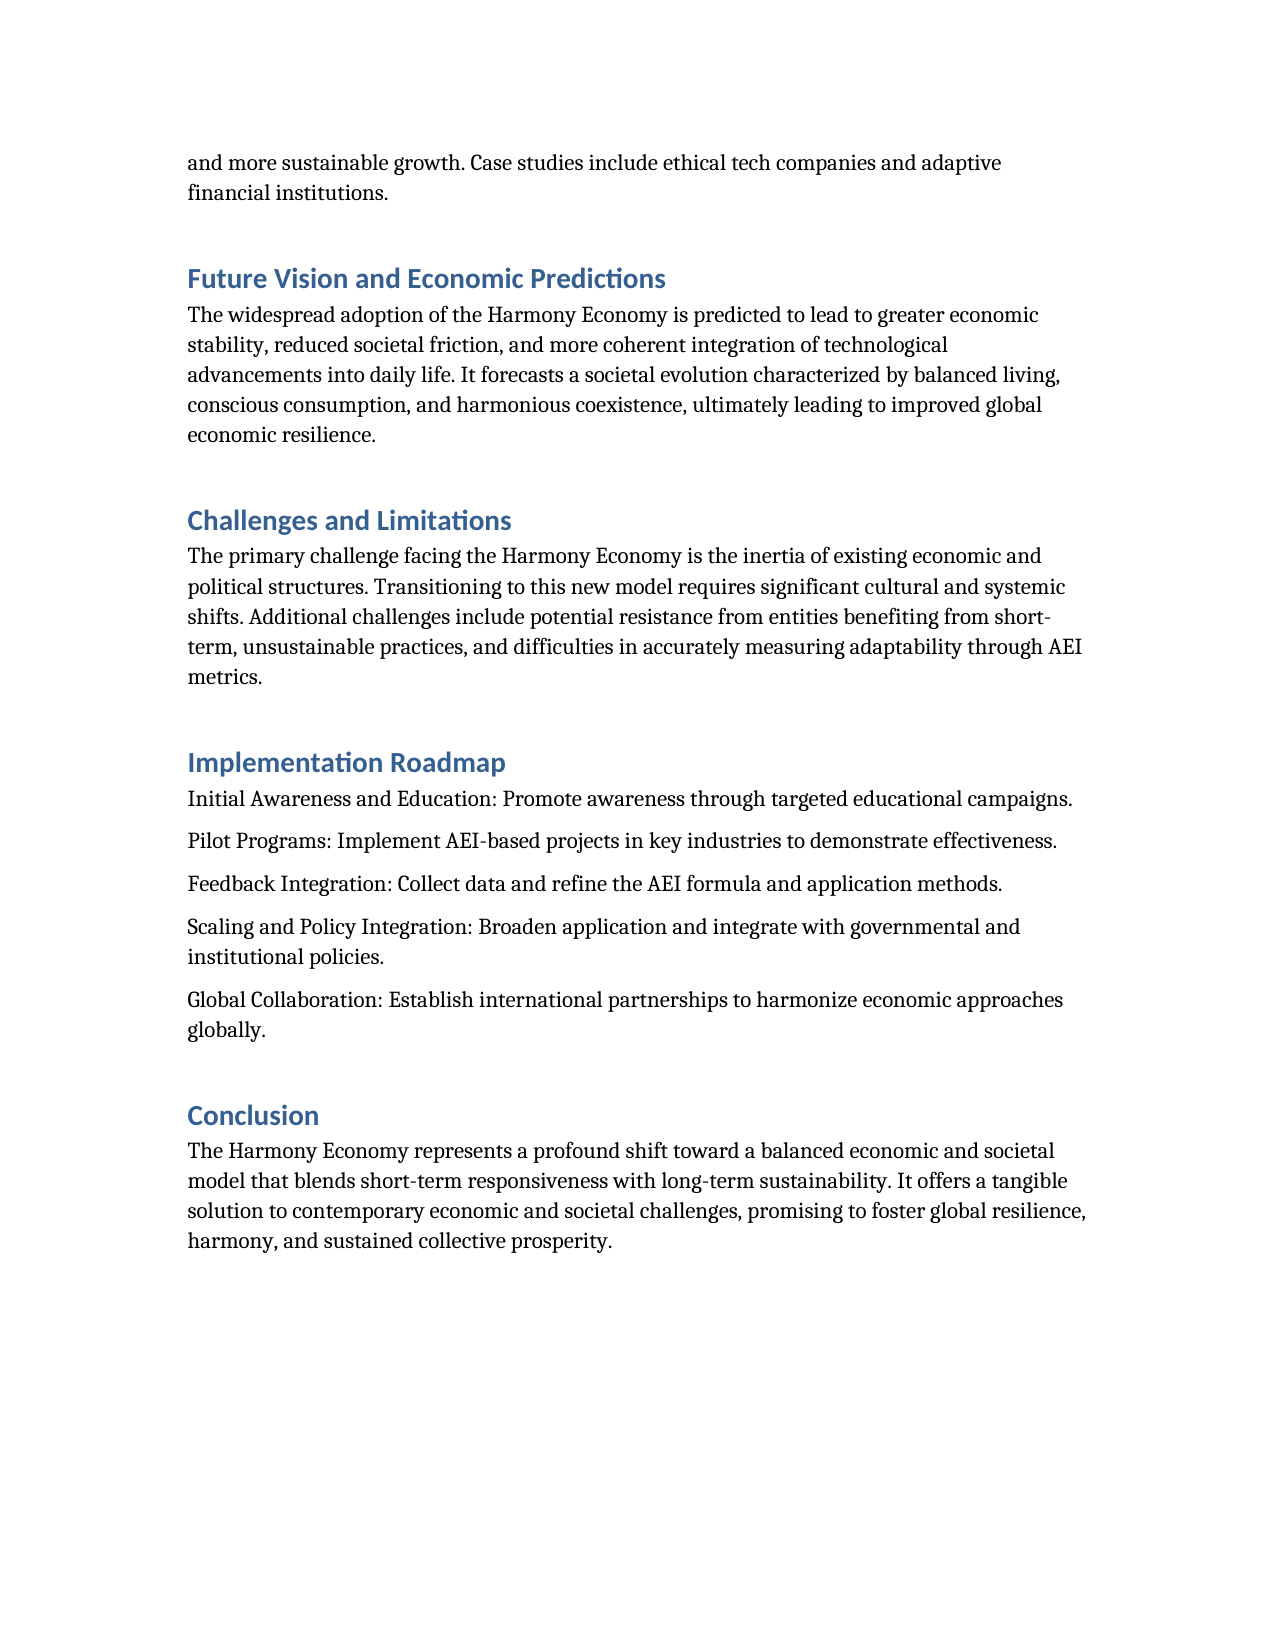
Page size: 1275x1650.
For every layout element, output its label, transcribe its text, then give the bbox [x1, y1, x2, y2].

text Feedback Integration: Collect data and refine the AEI formula and application methods. [187, 871, 1087, 897]
text Scaling and Policy Integration: Broaden application and integrate with governmental and institutional policies. [187, 913, 1087, 970]
text Initial Awareness and Education: Promote awareness through targeted educational campaigns. [187, 785, 1087, 812]
subtitle Conclusion [187, 1097, 1087, 1132]
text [187, 150, 1087, 207]
text The Harmony Economy represents a profound shift toward a balanced economic and societal model that blends short-term responsiveness with long-term sustainability. It offers a tangible solution to contemporary economic and societal challenges, promising to foster global resilience, harmony, and sustained collective prosperity. [187, 1138, 1087, 1255]
subtitle Future Vision and Economic Predictions [187, 260, 1087, 296]
text Global Collaboration: Establish international partnerships to harmonize economic approaches globally. [187, 986, 1087, 1043]
subtitle Implementation Roadmap [187, 744, 1087, 780]
subtitle Challenges and Limitations [187, 502, 1087, 538]
text Pilot Programs: Implement AEI-based projects in key industries to demonstrate effectiveness. [187, 828, 1087, 854]
text The primary challenge facing the Harmony Economy is the inertia of existing economic and political structures. Transitioning to this new model requires significant cultural and systemic shifts. Additional challenges include potential resistance from entities benefiting from short-term, unsustainable practices, and difficulties in accurately measuring adaptability through AEI metrics. [187, 543, 1087, 691]
text The widespread adoption of the Harmony Economy is predicted to lead to greater economic stability, reduced societal friction, and more coherent integration of technological advancements into daily life. It forecasts a societal evolution characterized by balanced living, conscious consumption, and harmonious coexistence, ultimately leading to improved global economic resilience. [187, 301, 1087, 448]
